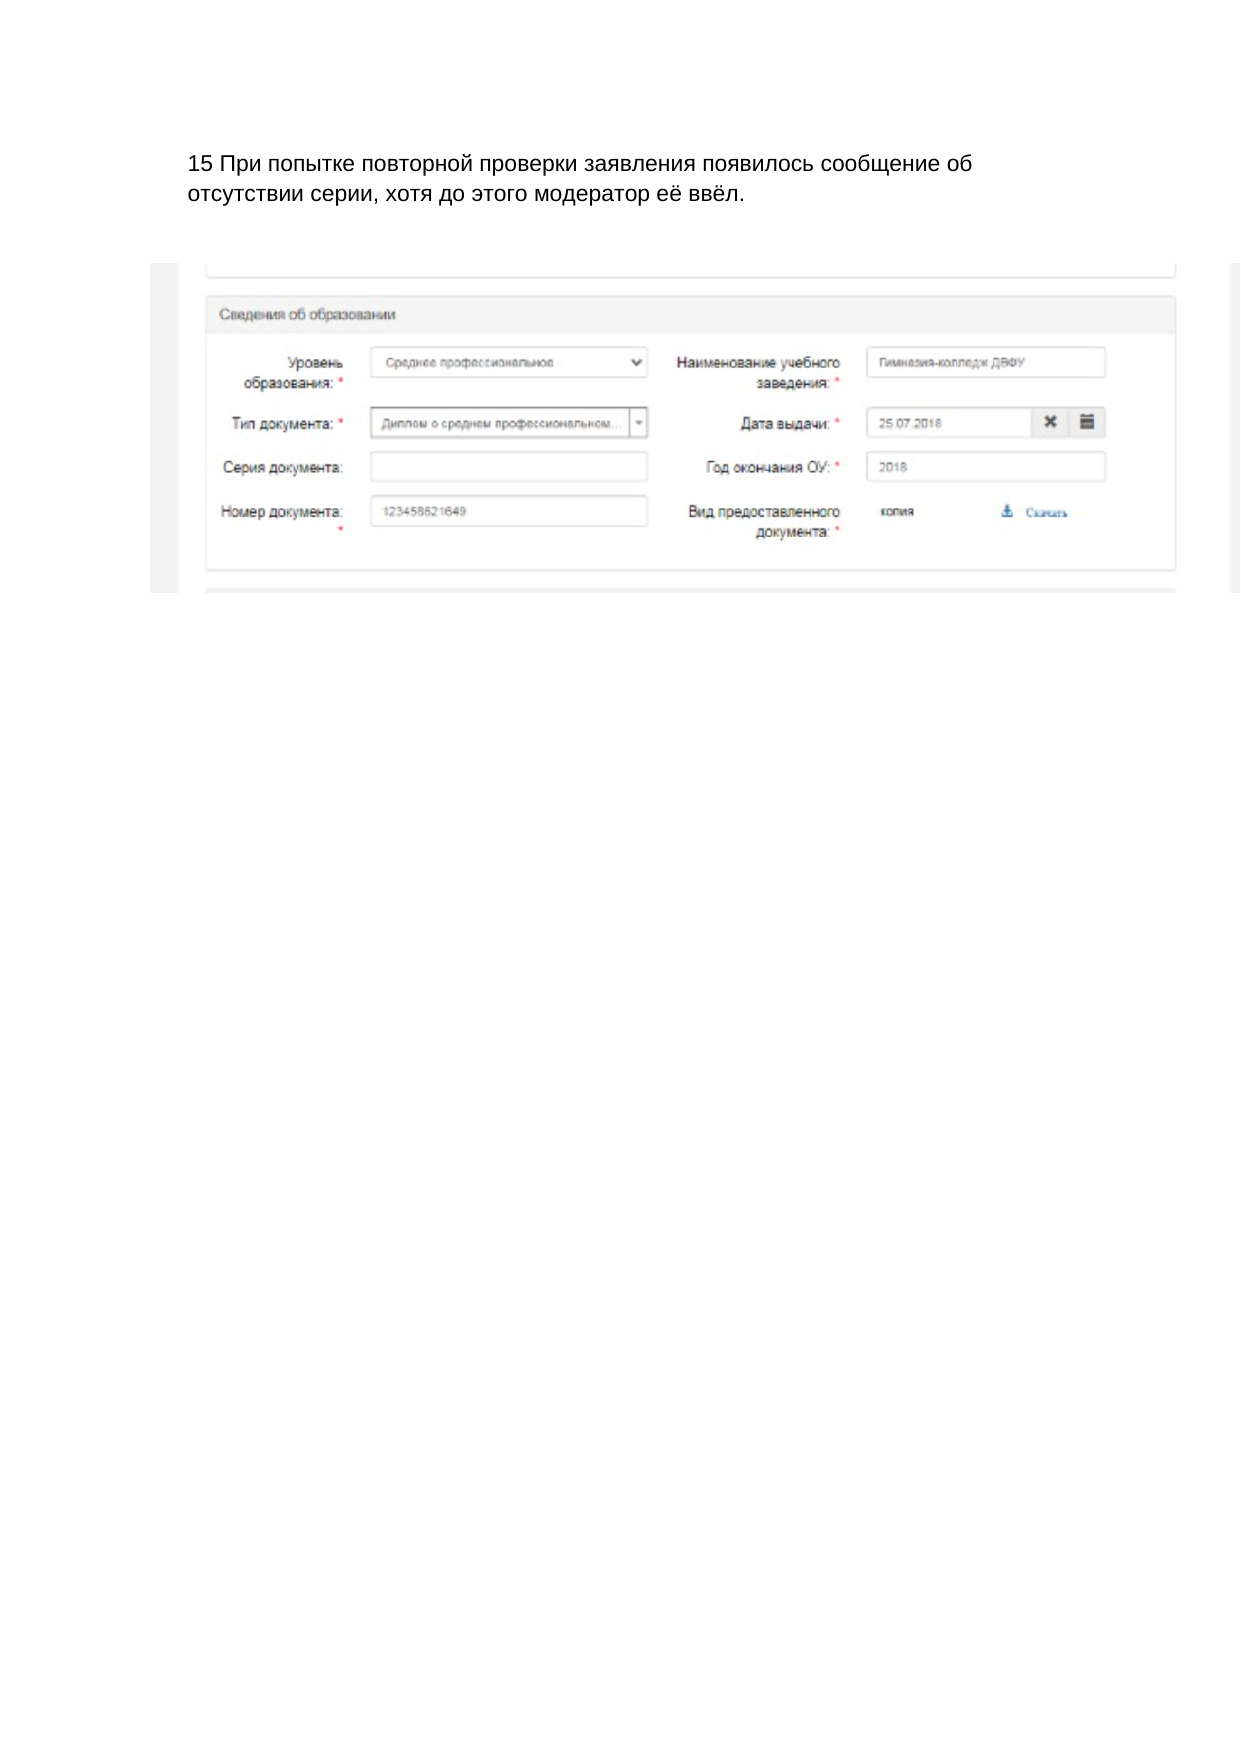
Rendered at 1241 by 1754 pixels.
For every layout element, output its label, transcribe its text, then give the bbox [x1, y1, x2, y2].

picture [150, 263, 1241, 593]
text 15 При попытке повторной проверки заявления появилось сообщение об отсутствии серии, хотя до этого модератор её ввёл. [187, 150, 1090, 207]
